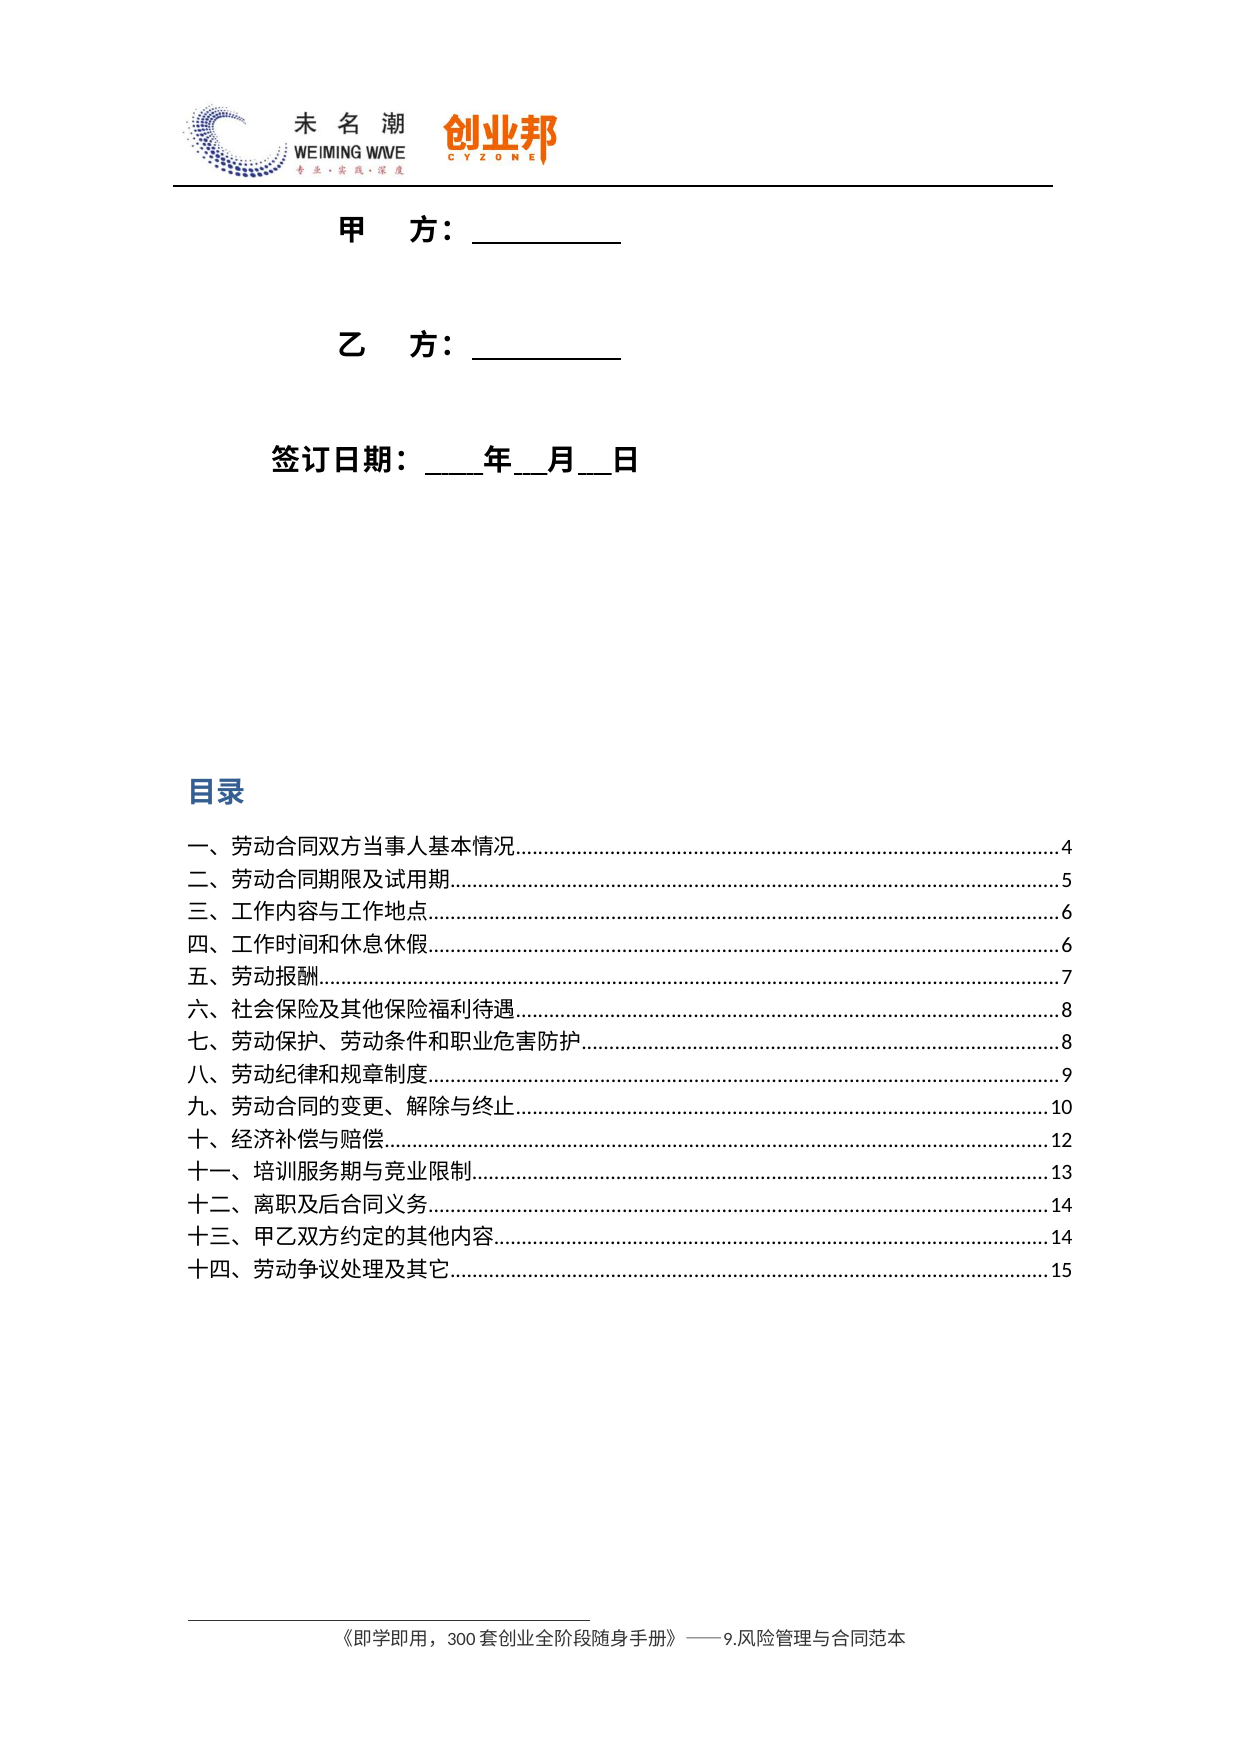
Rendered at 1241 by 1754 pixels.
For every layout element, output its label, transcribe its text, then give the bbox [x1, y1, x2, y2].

text 三、工作内容与工作地点 6 [187, 894, 1053, 926]
text 五、劳动报酬 7 [187, 959, 1053, 991]
text 六、社会保险及其他保险福利待遇 8 [187, 991, 1053, 1024]
text 目录 [187, 757, 1053, 822]
text 十三、甲乙双方约定的其他内容 14 [187, 1219, 1053, 1251]
text 七、劳动保护、劳动条件和职业危害防护 8 [187, 1024, 1053, 1056]
text 甲 方： [187, 195, 1053, 260]
picture [172, 88, 588, 183]
text 十二、离职及后合同义务 14 [187, 1186, 1053, 1219]
text 签订日期： 年 月 日 [187, 425, 1053, 490]
text 十一、培训服务期与竞业限制 13 [187, 1154, 1053, 1186]
text 二、劳动合同期限及试用期 5 [187, 861, 1053, 894]
text 十、经济补偿与赔偿 12 [187, 1121, 1053, 1154]
text 四、工作时间和休息休假 6 [187, 926, 1053, 959]
text 一、劳动合同双方当事人基本情况 4 [187, 829, 1053, 861]
text 十四、劳动争议处理及其它 15 [187, 1251, 1053, 1284]
text 八、劳动纪律和规章制度 9 [187, 1056, 1053, 1089]
text 九、劳动合同的变更、解除与终止 10 [187, 1089, 1053, 1121]
text 乙 方： [187, 310, 1053, 375]
